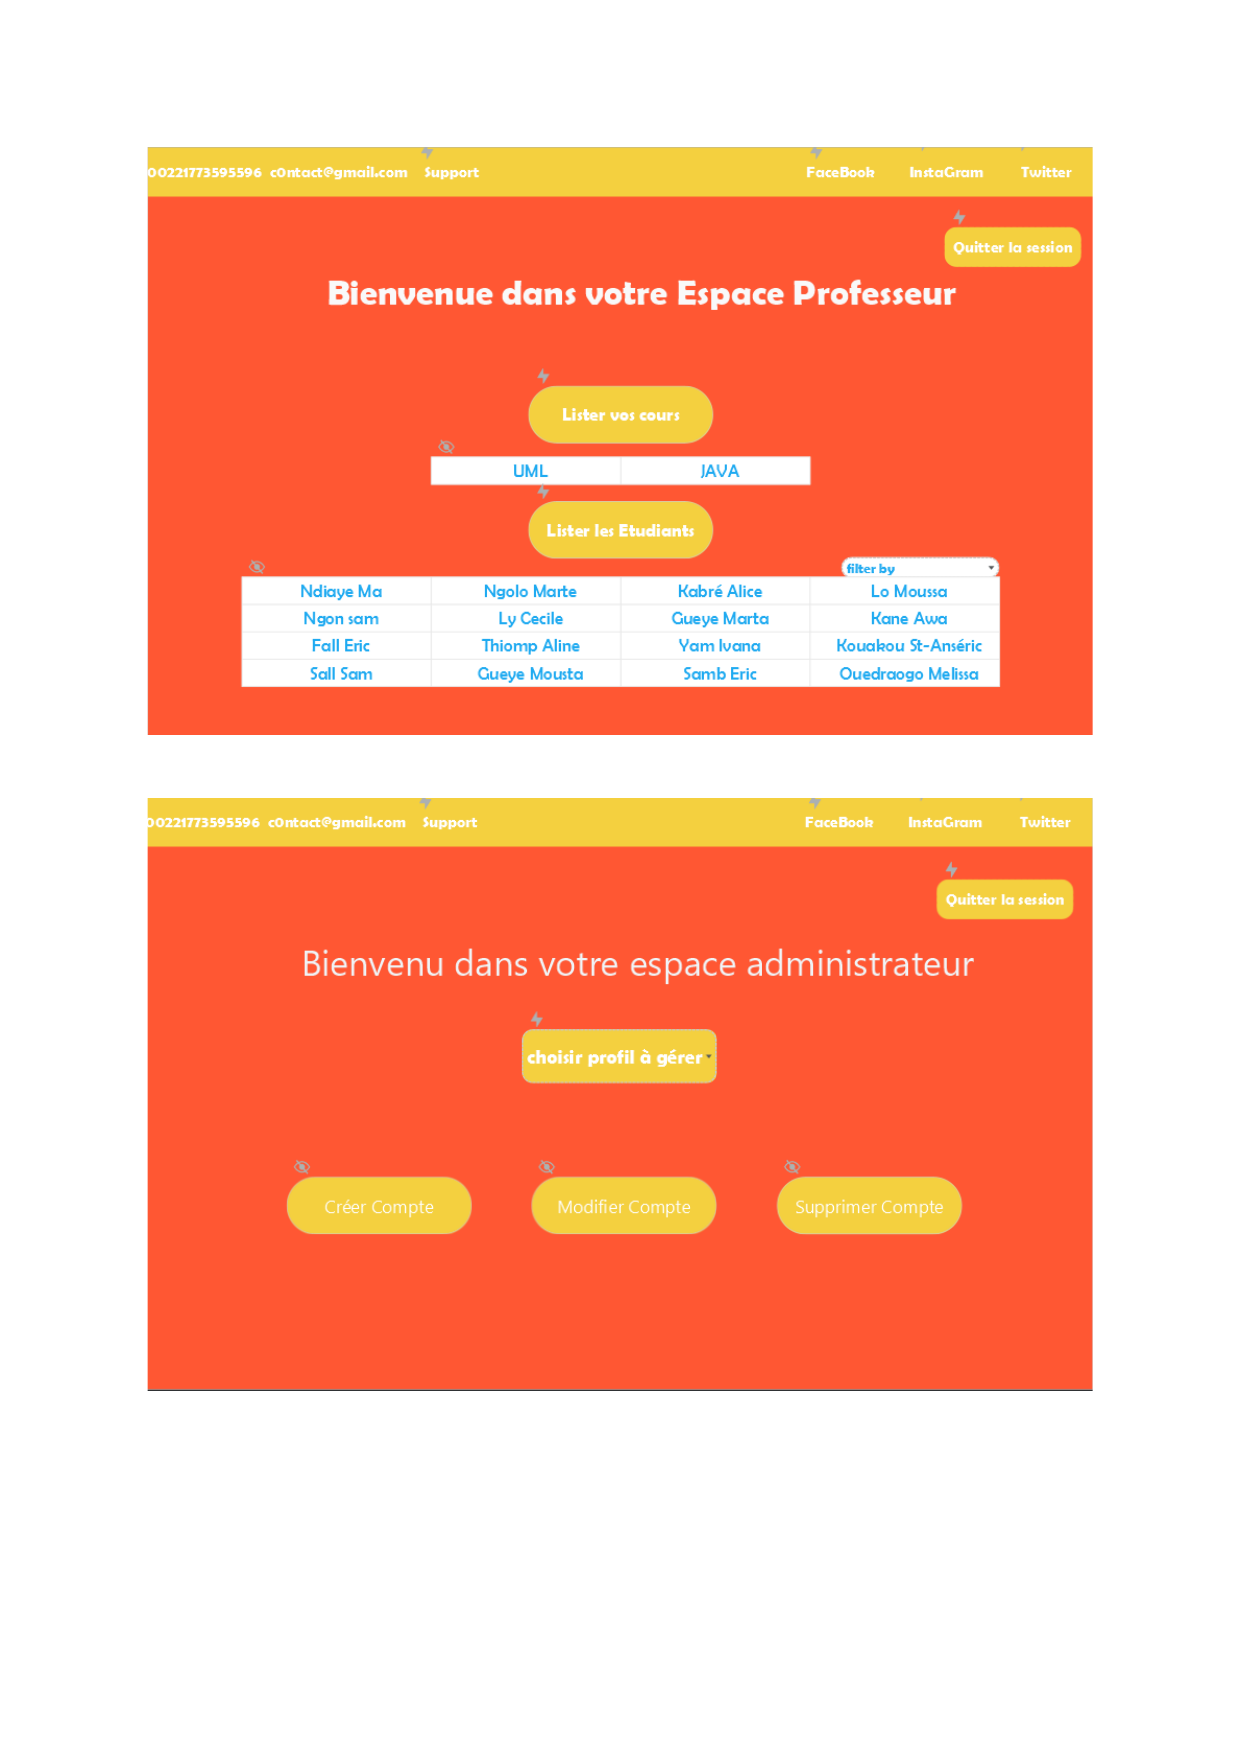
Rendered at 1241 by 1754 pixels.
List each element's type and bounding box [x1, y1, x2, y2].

picture [147, 798, 1093, 1391]
picture [147, 147, 1093, 735]
